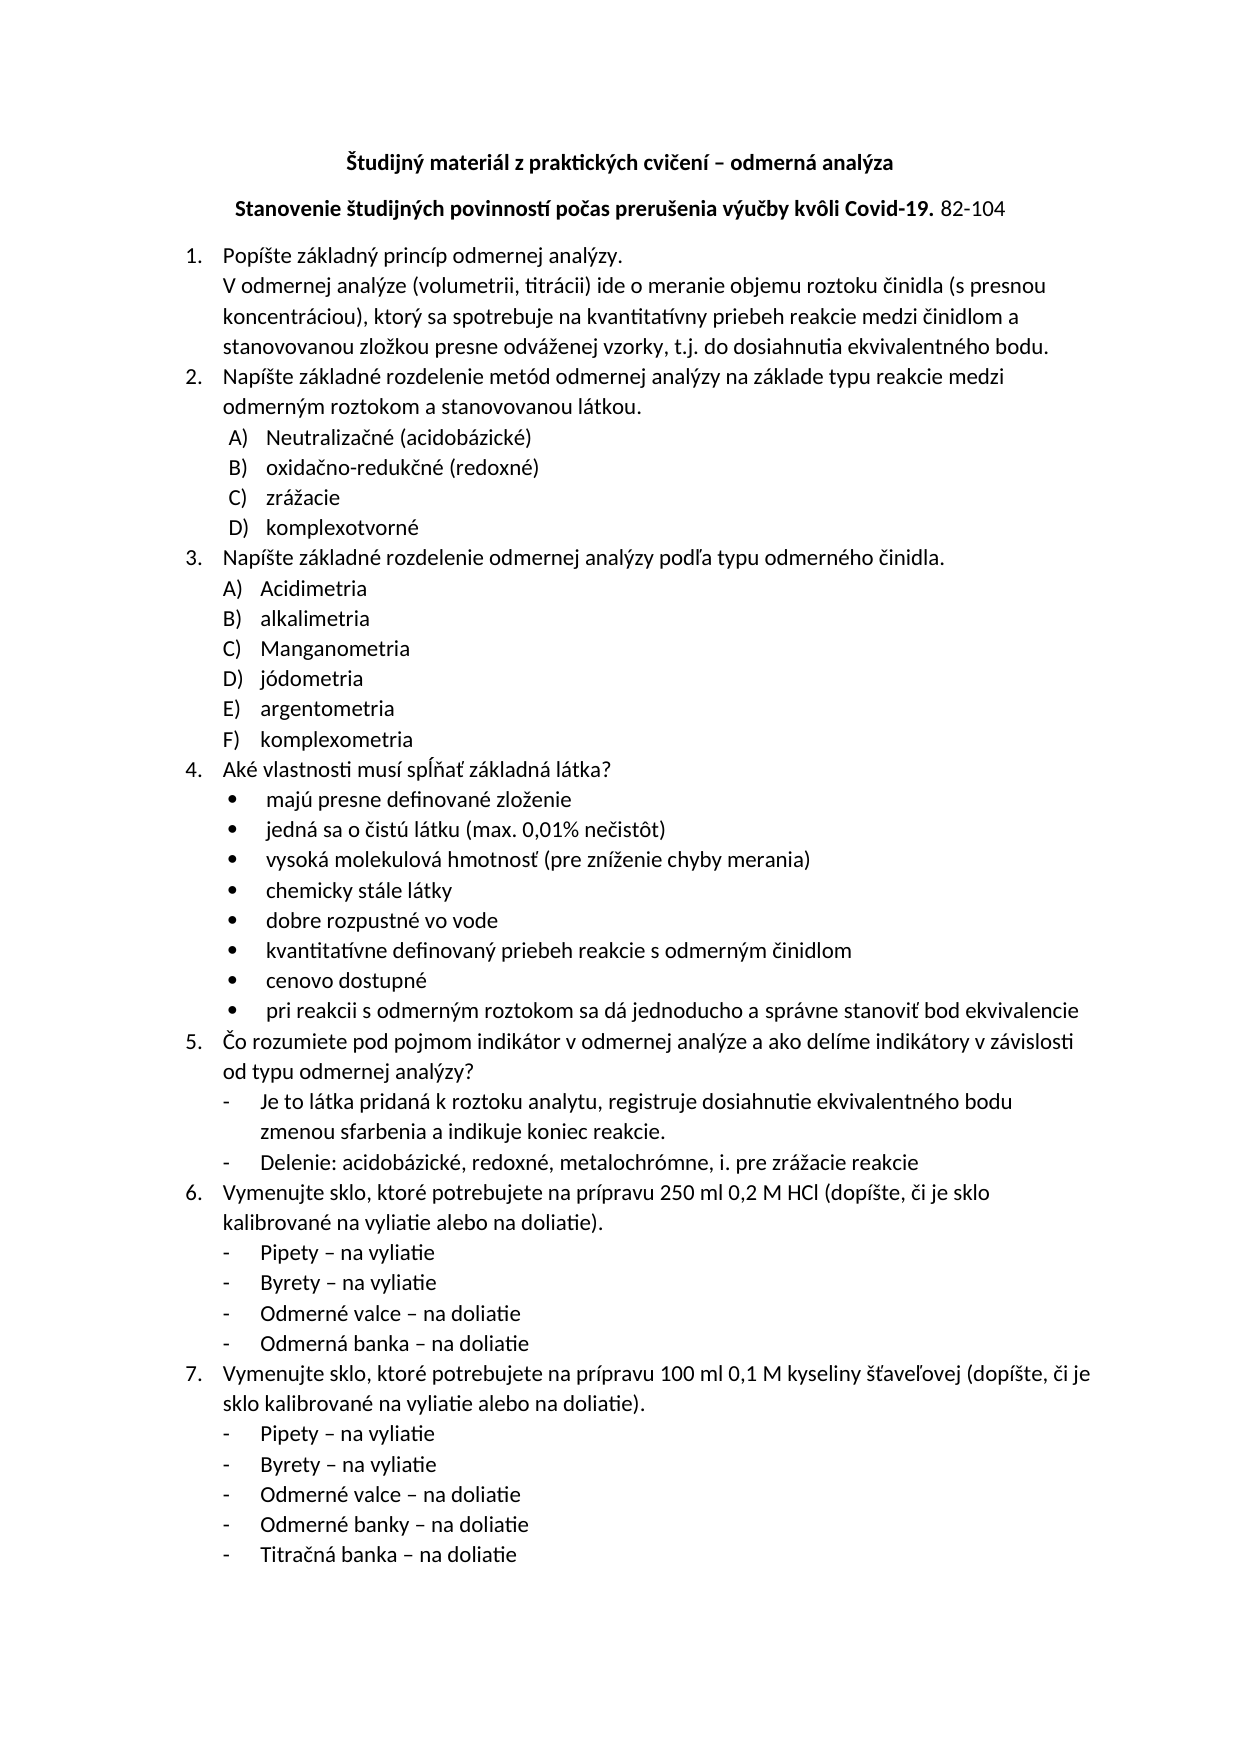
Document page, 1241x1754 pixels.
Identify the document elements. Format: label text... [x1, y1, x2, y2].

list majú presne definované zloženie [228, 785, 1093, 813]
list alkalimetria [223, 604, 1093, 632]
list Acidimetria [223, 574, 1093, 602]
list oxidačno-redukčné (redoxné) [228, 453, 1093, 481]
list Titračná banka – na doliatie [223, 1540, 1093, 1568]
list Odmerná banka – na doliatie [223, 1329, 1093, 1357]
list cenovo dostupné [228, 966, 1093, 994]
list komplexometria [223, 725, 1093, 753]
list chemicky stále látky [228, 876, 1093, 904]
list Odmerné banky – na doliatie [223, 1510, 1093, 1538]
list jódometria [223, 664, 1093, 692]
list vysoká molekulová hmotnosť (pre zníženie chyby merania) [228, 846, 1093, 873]
list Vymenujte sklo, ktoré potrebujete na prípravu 100 ml 0,1 M kyseliny šťaveľovej (dopíšte, či je sklo kalibrované na vyliatie alebo na doliatie). [185, 1359, 1093, 1417]
list Pipety – na vyliatie [223, 1419, 1093, 1447]
list Neutralizačné (acidobázické) [228, 423, 1093, 451]
list pri reakcii s odmerným roztokom sa dá jednoducho a správne stanoviť bod ekvivalencie [228, 997, 1093, 1024]
list argentometria [223, 694, 1093, 722]
list komplexotvorné [228, 513, 1093, 541]
text Študijný materiál z praktických cvičení – odmerná analýza [148, 148, 1093, 176]
list V odmernej analýze (volumetrii, titrácii) ide o meranie objemu roztoku činidla (s presnou koncentráciou), ktorý sa spotrebuje na kvantitatívny priebeh reakcie medzi činidlom a stanovovanou zložkou presne odváženej vzorky, t.j. do dosiahnutia ekvivalentného bodu. [223, 272, 1093, 360]
list Čo rozumiete pod pojmom indikátor v odmernej analýze a ako delíme indikátory v závislosti od typu odmernej analýzy? [185, 1027, 1093, 1085]
list Pipety – na vyliatie [223, 1238, 1093, 1266]
list Byrety – na vyliatie [223, 1450, 1093, 1478]
list Je to látka pridaná k roztoku analytu, registruje dosiahnutie ekvivalentného bodu zmenou sfarbenia a indikuje koniec reakcie. [223, 1087, 1093, 1145]
list Odmerné valce – na doliatie [223, 1480, 1093, 1508]
list zrážacie [228, 483, 1093, 511]
text Stanovenie študijných povinností počas prerušenia výučby kvôli Covid-19. 82-104 [148, 194, 1093, 222]
list Vymenujte sklo, ktoré potrebujete na prípravu 250 ml 0,2 M HCl (dopíšte, či je sklo kalibrované na vyliatie alebo na doliatie). [185, 1178, 1093, 1236]
list Napíšte základné rozdelenie odmernej analýzy podľa typu odmerného činidla. [185, 543, 1093, 571]
list jedná sa o čistú látku (max. 0,01% nečistôt) [228, 815, 1093, 843]
list Aké vlastnosti musí spĺňať základná látka? [185, 755, 1093, 783]
list dobre rozpustné vo vode [228, 906, 1093, 934]
list Odmerné valce – na doliatie [223, 1299, 1093, 1327]
list Popíšte základný princíp odmernej analýzy. [185, 241, 1093, 269]
list kvantitatívne definovaný priebeh reakcie s odmerným činidlom [228, 936, 1093, 964]
list Napíšte základné rozdelenie metód odmernej analýzy na základe typu reakcie medzi odmerným roztokom a stanovovanou látkou. [185, 362, 1093, 420]
list Manganometria [223, 634, 1093, 662]
list Byrety – na vyliatie [223, 1268, 1093, 1296]
list Delenie: acidobázické, redoxné, metalochrómne, i. pre zrážacie reakcie [223, 1148, 1093, 1176]
